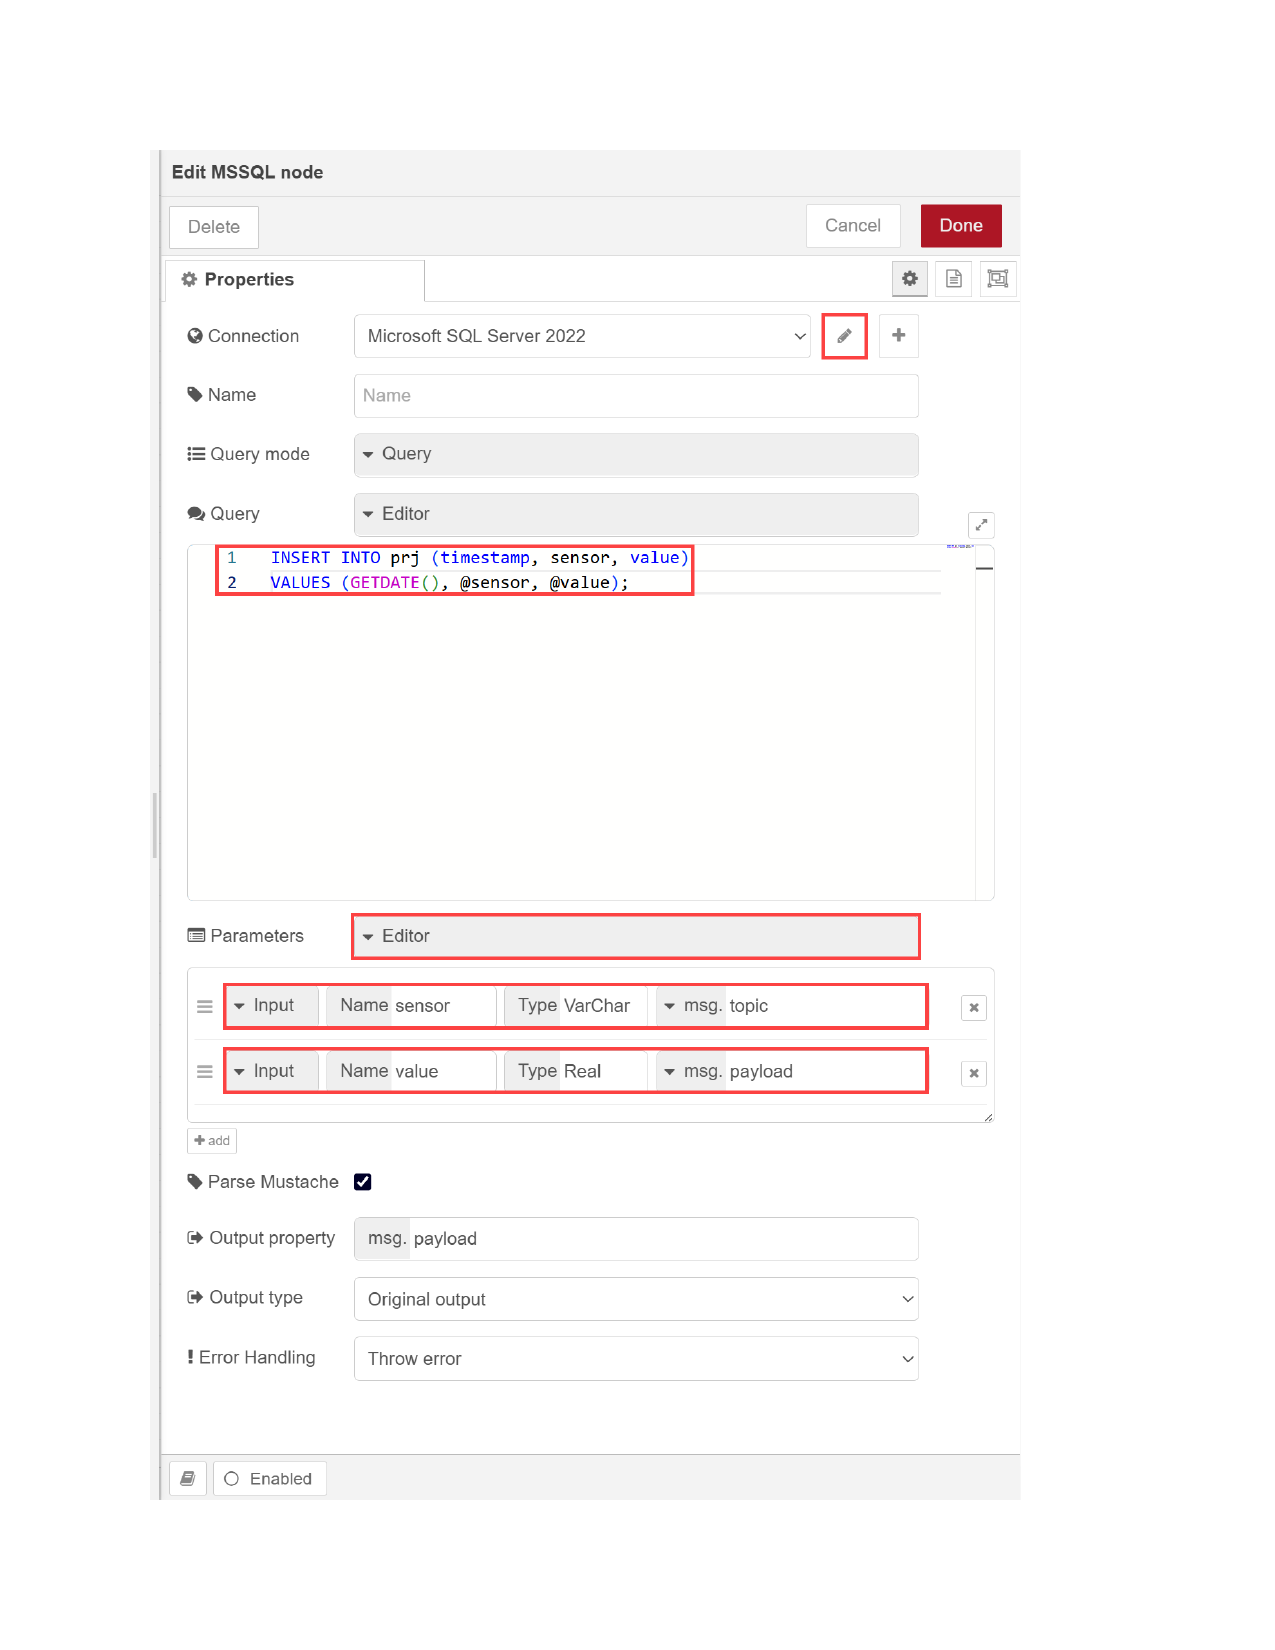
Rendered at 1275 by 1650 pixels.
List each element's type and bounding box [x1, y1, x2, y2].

picture [150, 150, 1021, 1500]
